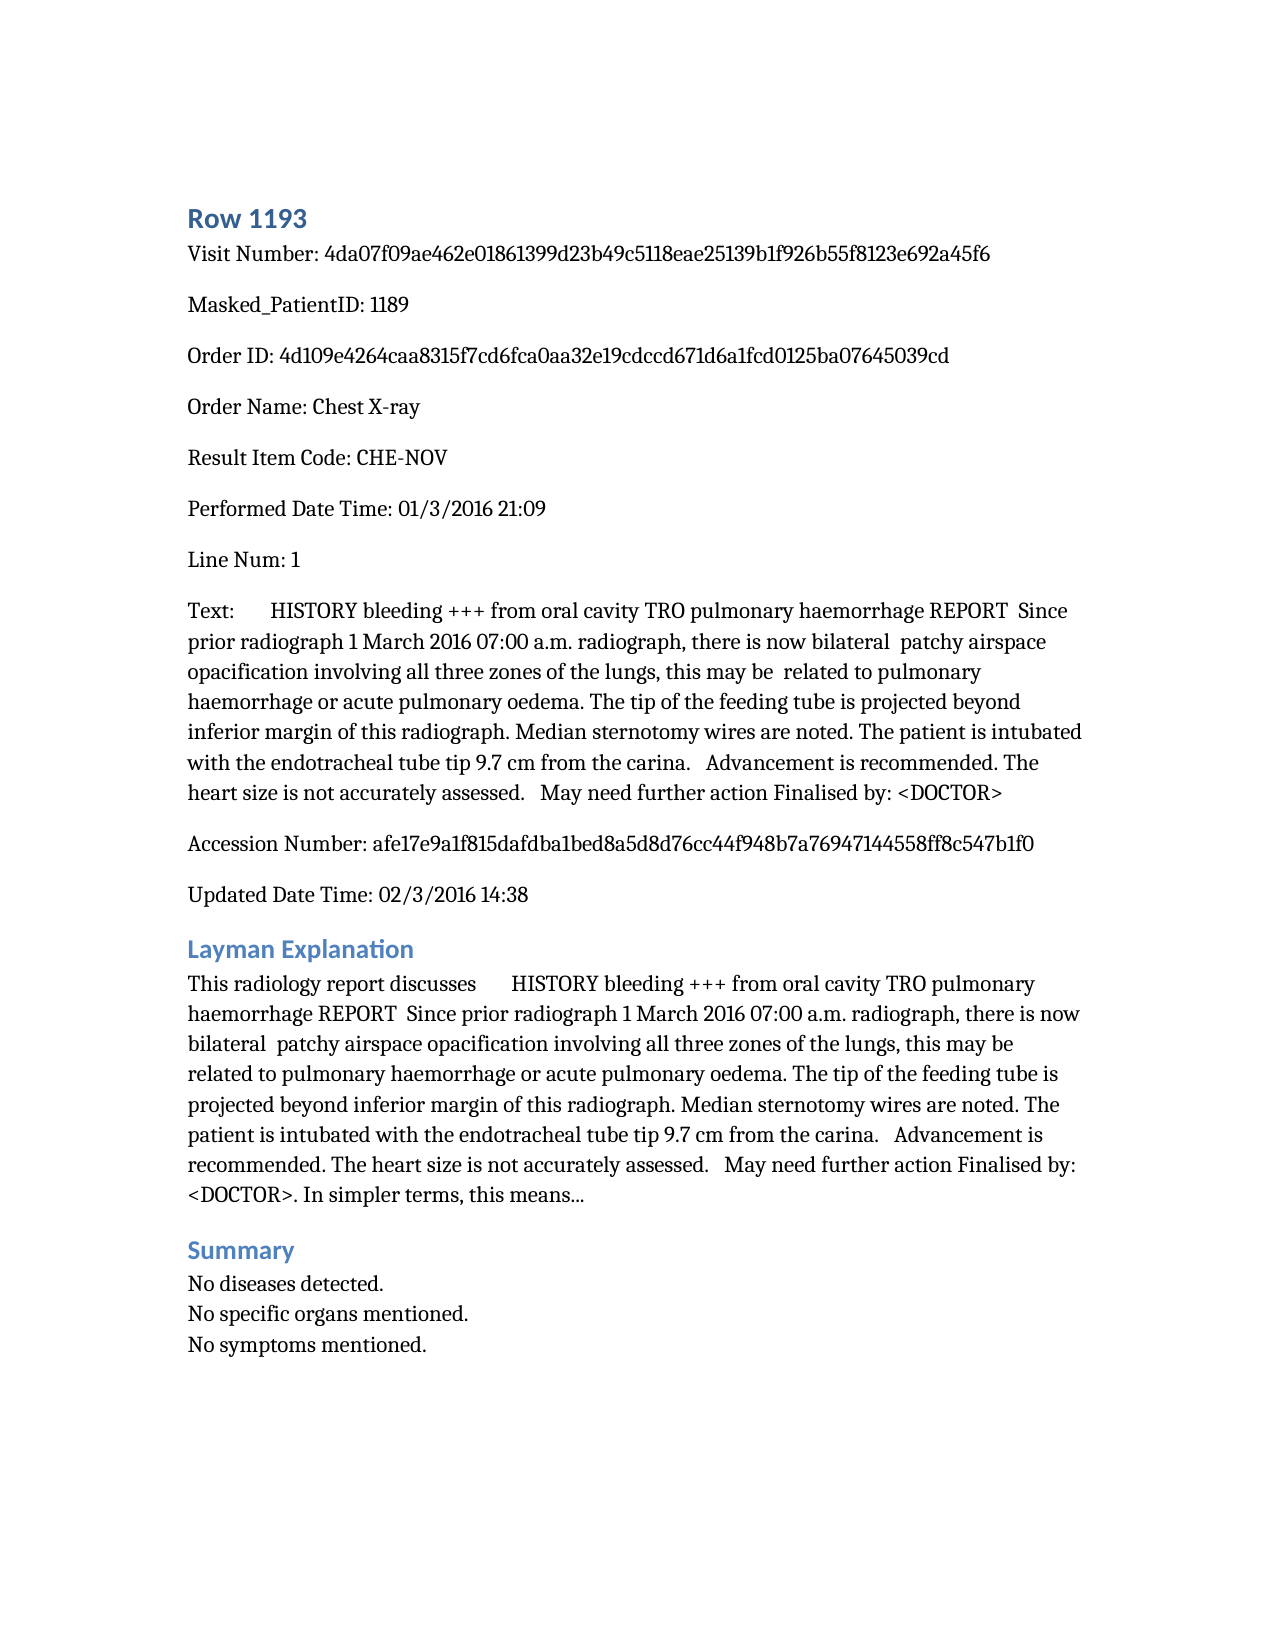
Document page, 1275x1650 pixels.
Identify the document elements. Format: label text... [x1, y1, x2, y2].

text Masked_PatientID: 1189 [187, 292, 1087, 318]
text Performed Date Time: 01/3/2016 21:09 [187, 496, 1087, 522]
subtitle Layman Explanation [187, 933, 1087, 966]
subtitle Summary [187, 1233, 1087, 1266]
text Visit Number: 4da07f09ae462e01861399d23b49c5118eae25139b1f926b55f8123e692a45f6 [187, 241, 1087, 267]
text Accession Number: afe17e9a1f815dafdba1bed8a5d8d76cc44f948b7a76947144558ff8c547b1f0 [187, 831, 1087, 857]
text Result Item Code: CHE-NOV [187, 445, 1087, 471]
text No diseases detected. No specific organs mentioned. No symptoms mentioned. [187, 1271, 1087, 1358]
text Order ID: 4d109e4264caa8315f7cd6fca0aa32e19cdccd671d6a1fcd0125ba07645039cd [187, 343, 1087, 369]
text This radiology report discusses HISTORY bleeding +++ from oral cavity TRO pulmonary haemorrhage REPORT Since prior radiograph 1 March 2016 07:00 a.m. radiograph, there is now bilateral patchy airspace opacification involving all three zones of the lungs, this may be related to pulmonary haemorrhage or acute pulmonary oedema. The tip of the feeding tube is projected beyond inferior margin of this radiograph. Median sternotomy wires are noted. The patient is intubated with the endotracheal tube tip 9.7 cm from the carina. Advancement is recommended. The heart size is not accurately assessed. May need further action Finalised by: <DOCTOR>. In simpler terms, this means... [187, 971, 1087, 1208]
text Order Name: Chest X-ray [187, 394, 1087, 420]
subtitle Row 1193 [187, 200, 1087, 236]
text Text: HISTORY bleeding +++ from oral cavity TRO pulmonary haemorrhage REPORT Since prior radiograph 1 March 2016 07:00 a.m. radiograph, there is now bilateral patchy airspace opacification involving all three zones of the lungs, this may be related to pulmonary haemorrhage or acute pulmonary oedema. The tip of the feeding tube is projected beyond inferior margin of this radiograph. Median sternotomy wires are noted. The patient is intubated with the endotracheal tube tip 9.7 cm from the carina. Advancement is recommended. The heart size is not accurately assessed. May need further action Finalised by: <DOCTOR> [187, 598, 1087, 806]
text Line Num: 1 [187, 547, 1087, 573]
text Updated Date Time: 02/3/2016 14:38 [187, 882, 1087, 908]
